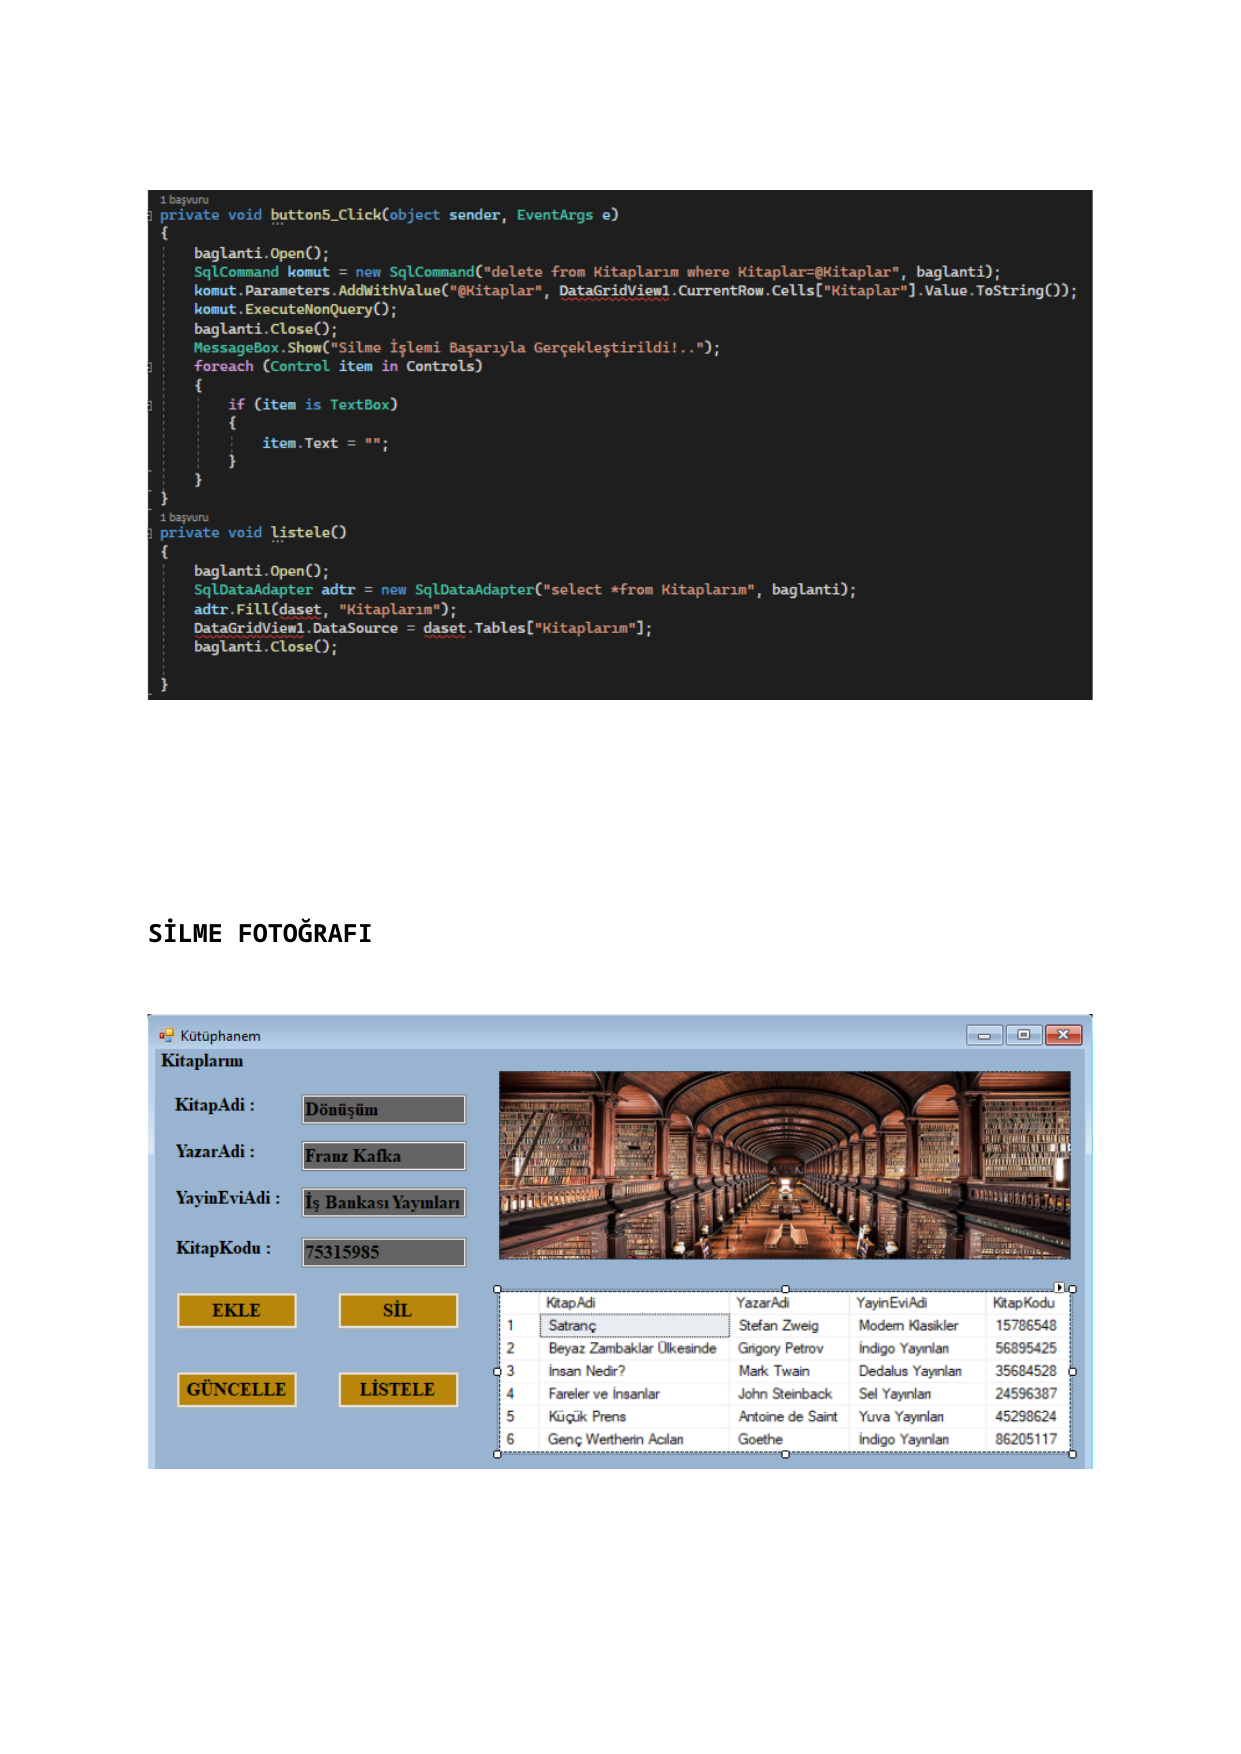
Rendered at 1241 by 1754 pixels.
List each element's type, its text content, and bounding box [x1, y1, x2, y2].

picture [147, 190, 1093, 700]
text SİLME FOTOĞRAFI [148, 915, 1093, 949]
picture [147, 1014, 1093, 1469]
